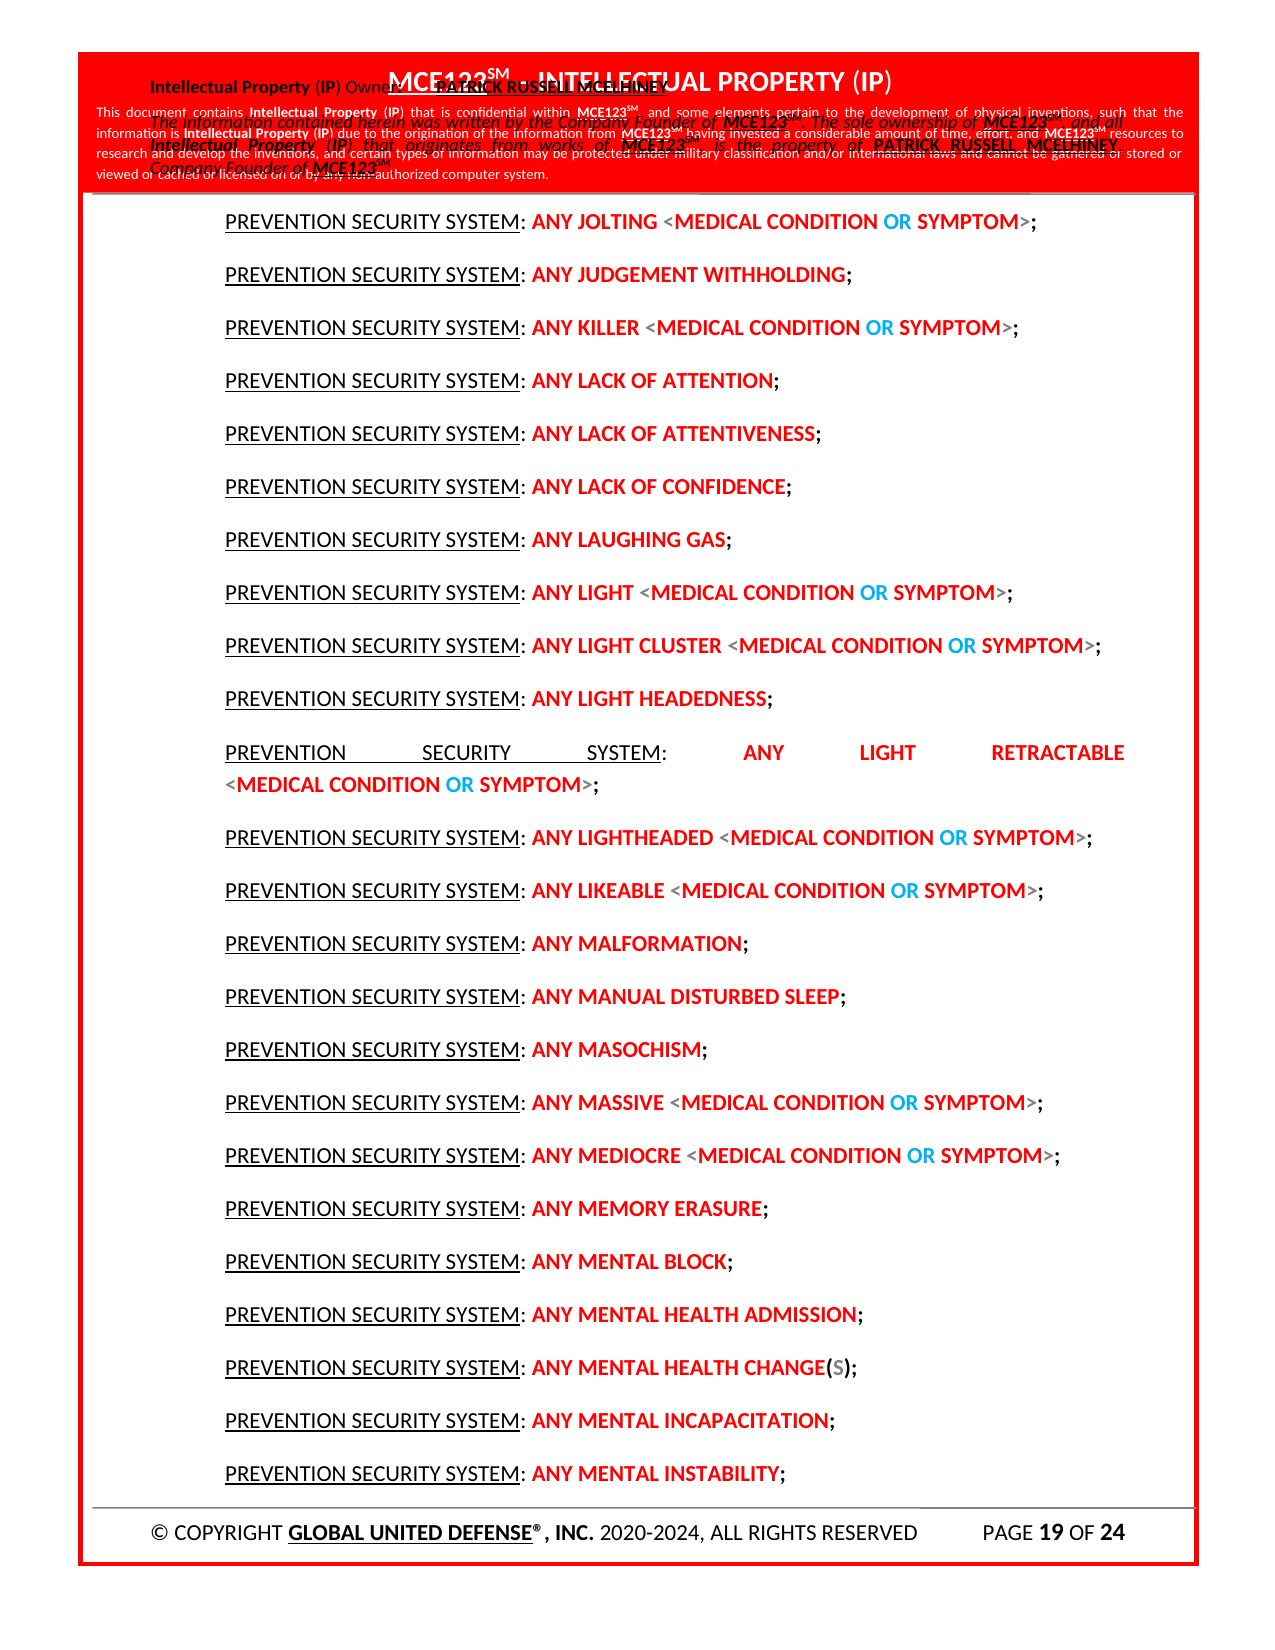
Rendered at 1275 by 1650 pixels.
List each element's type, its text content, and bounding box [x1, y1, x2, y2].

text PREVENTION SECURITY SYSTEM: ANY MALFORMATION; [225, 929, 1125, 957]
text PREVENTION SECURITY SYSTEM: ANY KILLER <MEDICAL CONDITION OR SYMPTOM>; [225, 313, 1125, 341]
text PREVENTION SECURITY SYSTEM: ANY MENTAL INSTABILITY; [225, 1459, 1125, 1487]
text PREVENTION SECURITY SYSTEM: ANY LACK OF ATTENTION; [225, 366, 1125, 394]
text PREVENTION SECURITY SYSTEM: ANY LIGHTHEADED <MEDICAL CONDITION OR SYMPTOM>; [225, 823, 1125, 851]
text PREVENTION SECURITY SYSTEM: ANY LIGHT <MEDICAL CONDITION OR SYMPTOM>; [225, 578, 1125, 607]
text PREVENTION SECURITY SYSTEM: ANY LIGHT HEADEDNESS; [225, 684, 1125, 713]
text PREVENTION SECURITY SYSTEM: ANY LIKEABLE <MEDICAL CONDITION OR SYMPTOM>; [225, 876, 1125, 904]
text PREVENTION SECURITY SYSTEM: ANY LAUGHING GAS; [225, 526, 1125, 553]
text PREVENTION SECURITY SYSTEM: ANY MENTAL BLOCK; [225, 1247, 1125, 1275]
text PREVENTION SECURITY SYSTEM: ANY MENTAL HEALTH ADMISSION; [225, 1300, 1125, 1328]
text PREVENTION SECURITY SYSTEM: ANY MENTAL HEALTH CHANGE(S); [225, 1353, 1125, 1381]
text PREVENTION SECURITY SYSTEM: ANY MEDIOCRE <MEDICAL CONDITION OR SYMPTOM>; [225, 1141, 1125, 1169]
text PREVENTION SECURITY SYSTEM: ANY MANUAL DISTURBED SLEEP; [225, 982, 1125, 1010]
text PREVENTION SECURITY SYSTEM: ANY JOLTING <MEDICAL CONDITION OR SYMPTOM>; [225, 207, 1125, 235]
text PREVENTION SECURITY SYSTEM: ANY MASSIVE <MEDICAL CONDITION OR SYMPTOM>; [225, 1088, 1125, 1116]
text PREVENTION SECURITY SYSTEM: ANY MASOCHISM; [225, 1035, 1125, 1063]
text PREVENTION SECURITY SYSTEM: ANY LIGHT CLUSTER <MEDICAL CONDITION OR SYMPTOM>; [225, 632, 1125, 659]
text PREVENTION SECURITY SYSTEM: ANY MENTAL INCAPACITATION; [225, 1406, 1125, 1434]
text PREVENTION SECURITY SYSTEM: ANY LIGHT RETRACTABLE <MEDICAL CONDITION OR SYMPTOM>; [225, 738, 1125, 798]
text PREVENTION SECURITY SYSTEM: ANY LACK OF CONFIDENCE; [225, 472, 1125, 501]
text PREVENTION SECURITY SYSTEM: ANY JUDGEMENT WITHHOLDING; [225, 260, 1125, 288]
text PREVENTION SECURITY SYSTEM: ANY LACK OF ATTENTIVENESS; [225, 419, 1125, 447]
text PREVENTION SECURITY SYSTEM: ANY MEMORY ERASURE; [225, 1194, 1125, 1222]
